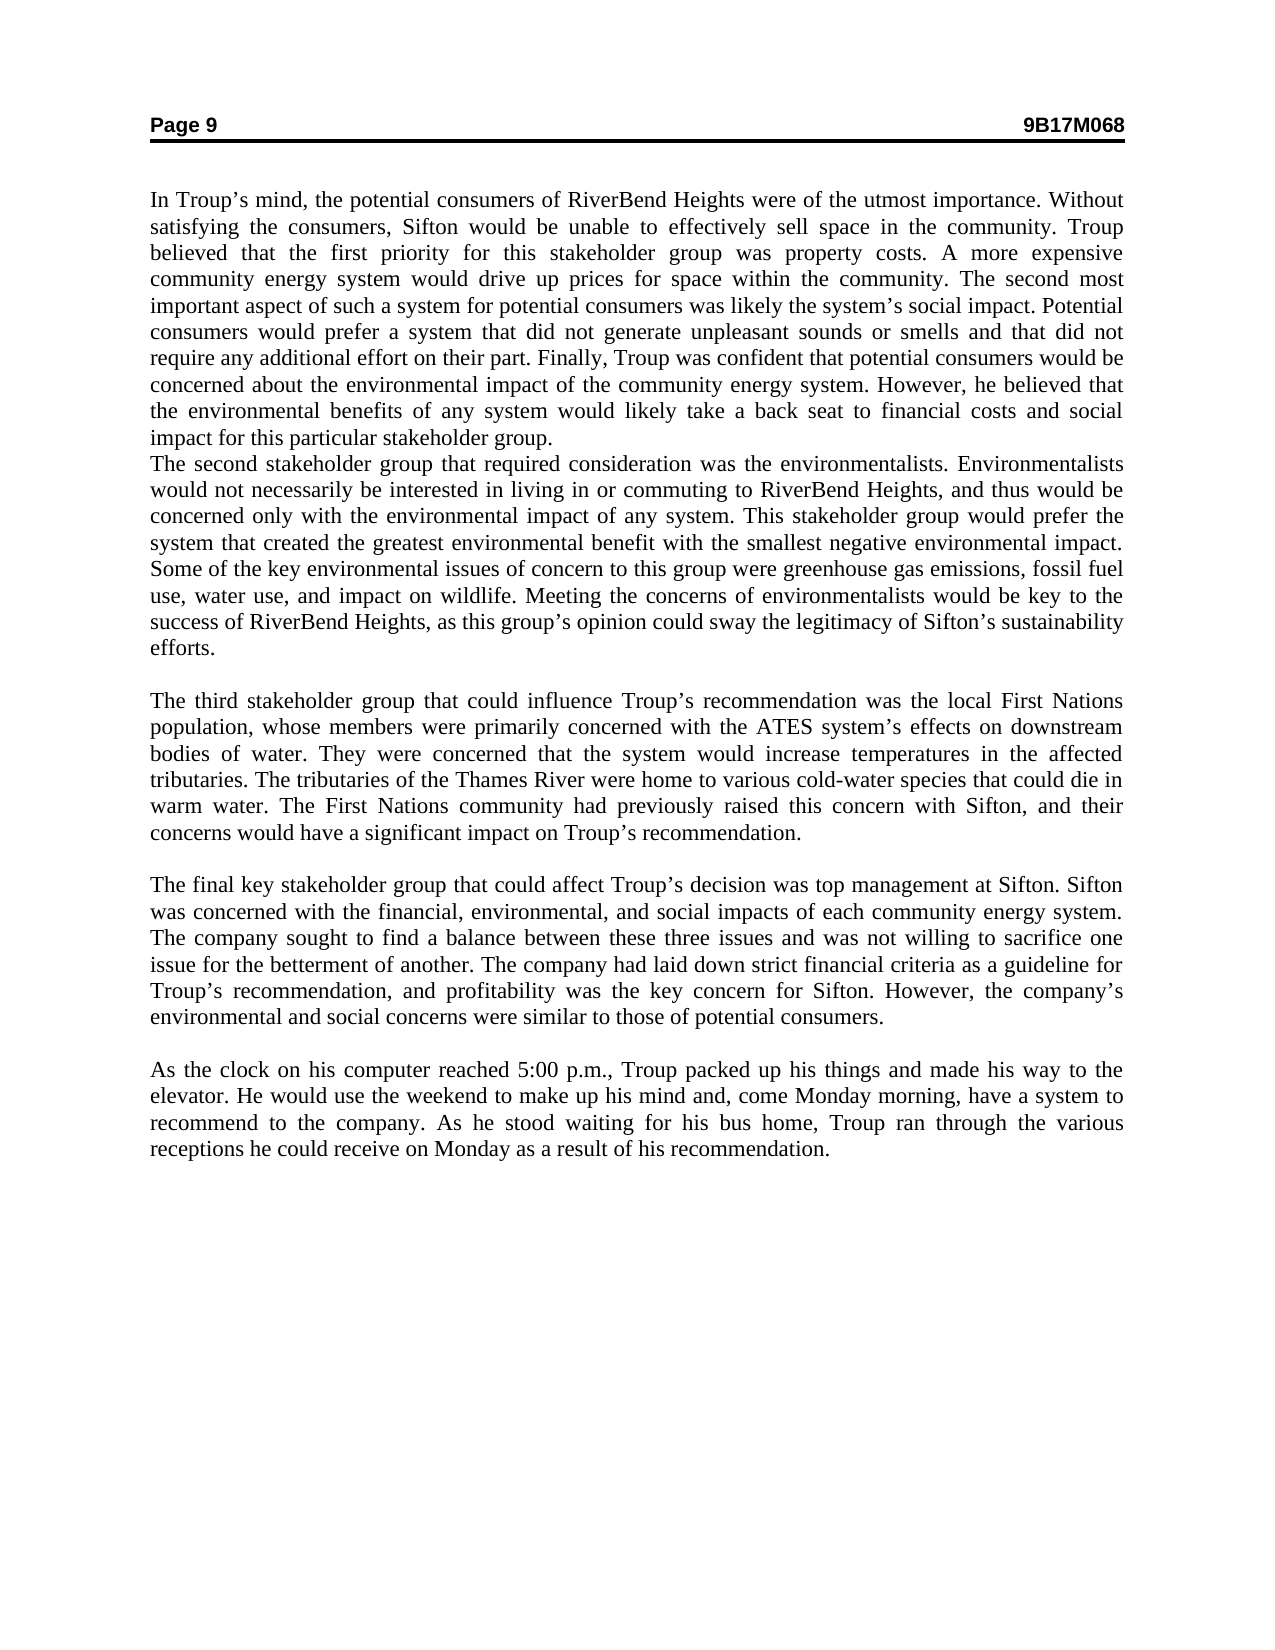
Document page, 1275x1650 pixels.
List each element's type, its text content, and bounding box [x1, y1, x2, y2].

text As the clock on his computer reached 5:00 p.m., Troup packed up his things and made his way to the elevator. He would use the weekend to make up his mind and, come Monday morning, have a system to recommend to the company. As he stood waiting for his bus home, Troup ran through the various receptions he could receive on Monday as a result of his recommendation. [150, 1056, 1125, 1161]
text In Troup’s mind, the potential consumers of RiverBend Heights were of the utmost importance. Without satisfying the consumers, Sifton would be unable to effectively sell space in the community. Troup believed that the first priority for this stakeholder group was property costs. A more expensive community energy system would drive up prices for space within the community. The second most important aspect of such a system for potential consumers was likely the system’s social impact. Potential consumers would prefer a system that did not generate unpleasant sounds or smells and that did not require any additional effort on their part. Finally, Troup was confident that potential consumers would be concerned about the environmental impact of the community energy system. However, he believed that the environmental benefits of any system would likely take a back seat to financial costs and social impact for this particular stakeholder group. [150, 186, 1125, 450]
text The final key stakeholder group that could affect Troup’s decision was top management at Sifton. Sifton was concerned with the financial, environmental, and social impacts of each community energy system. The company sought to find a balance between these three issues and was not willing to sacrifice one issue for the betterment of another. The company had laid down strict financial criteria as a guideline for Troup’s recommendation, and profitability was the key concern for Sifton. However, the company’s environmental and social concerns were similar to those of potential consumers. [150, 872, 1125, 1030]
text The second stakeholder group that required consideration was the environmentalists. Environmentalists would not necessarily be interested in living in or commuting to RiverBend Heights, and thus would be concerned only with the environmental impact of any system. This stakeholder group would prefer the system that created the greatest environmental benefit with the smallest negative environmental impact. Some of the key environmental issues of concern to this group were greenhouse gas emissions, fossil fuel use, water use, and impact on wildlife. Meeting the concerns of environmentalists would be key to the success of RiverBend Heights, as this group’s opinion could sway the legitimacy of Sifton’s sustainability efforts. [150, 450, 1125, 661]
text The third stakeholder group that could influence Troup’s recommendation was the local First Nations population, whose members were primarily concerned with the ATES system’s effects on downstream bodies of water. They were concerned that the system would increase temperatures in the affected tributaries. The tributaries of the Thames River were home to various cold-water species that could die in warm water. The First Nations community had previously raised this concern with Sifton, and their concerns would have a significant impact on Troup’s recommendation. [150, 687, 1125, 845]
